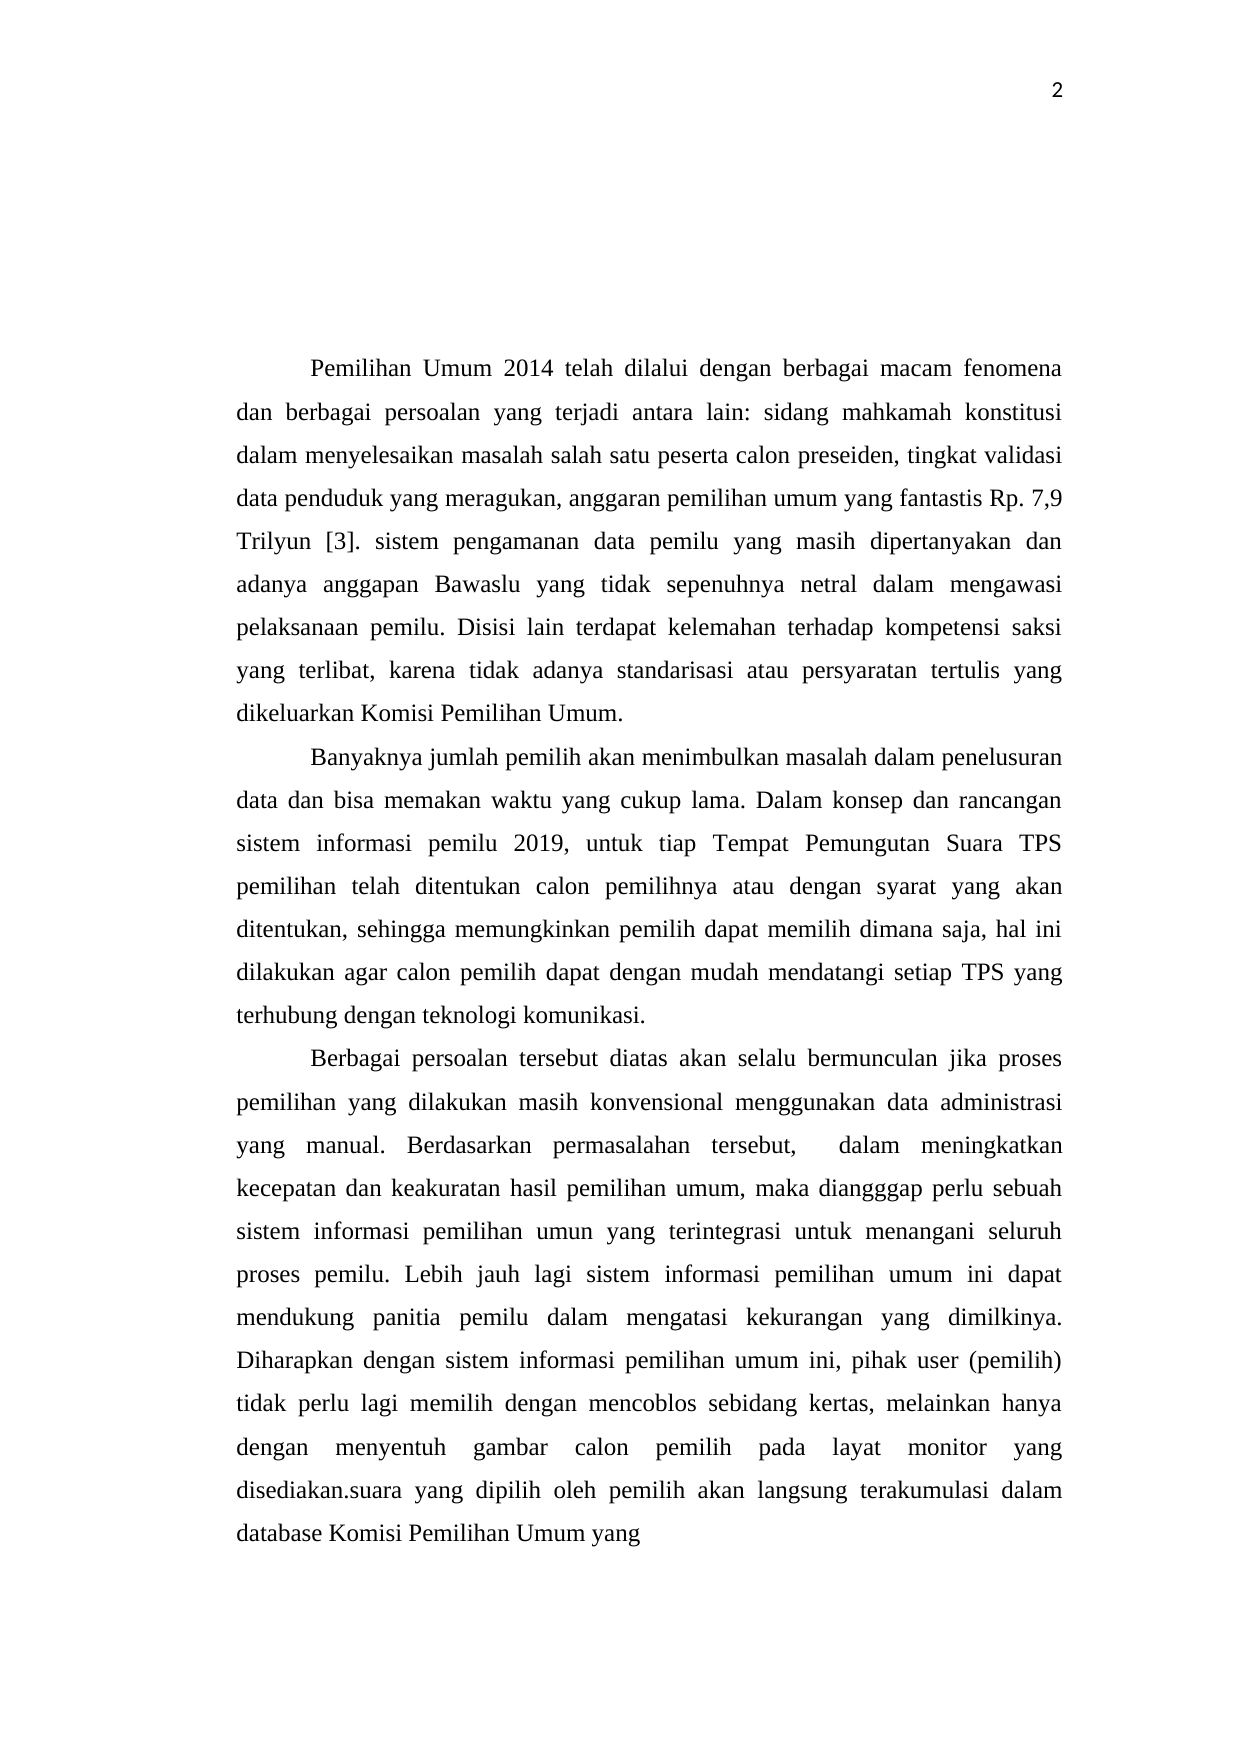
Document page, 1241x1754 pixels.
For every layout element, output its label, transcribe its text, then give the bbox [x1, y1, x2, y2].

text Berbagai persoalan tersebut diatas akan selalu bermunculan jika proses pemilihan yang dilakukan masih konvensional menggunakan data administrasi yang manual. Berdasarkan permasalahan tersebut, dalam meningkatkan kecepatan dan keakuratan hasil pemilihan umum, maka diangggap perlu sebuah sistem informasi pemilihan umun yang terintegrasi untuk menangani seluruh proses pemilu. Lebih jauh lagi sistem informasi pemilihan umum ini dapat mendukung panitia pemilu dalam mengatasi kekurangan yang dimilkinya. Diharapkan dengan sistem informasi pemilihan umum ini, pihak user (pemilih) tidak perlu lagi memilih dengan mencoblos sebidang kertas, melainkan hanya dengan menyentuh gambar calon pemilih pada layat monitor yang disediakan.suara yang dipilih oleh pemilih akan langsung terakumulasi dalam database Komisi Pemilihan Umum yang [236, 1043, 1063, 1547]
text Banyaknya jumlah pemilih akan menimbulkan masalah dalam penelusuran data dan bisa memakan waktu yang cukup lama. Dalam konsep dan rancangan sistem informasi pemilu 2019, untuk tiap Tempat Pemungutan Suara TPS pemilihan telah ditentukan calon pemilihnya atau dengan syarat yang akan ditentukan, sehingga memungkinkan pemilih dapat memilih dimana saja, hal ini dilakukan agar calon pemilih dapat dengan mudah mendatangi setiap TPS yang terhubung dengan teknologi komunikasi. [236, 742, 1063, 1029]
text Pemilihan Umum 2014 telah dilalui dengan berbagai macam fenomena dan berbagai persoalan yang terjadi antara lain: sidang mahkamah konstitusi dalam menyelesaikan masalah salah satu peserta calon preseiden, tingkat validasi data penduduk yang meragukan, anggaran pemilihan umum yang fantastis Rp. 7,9 Trilyun [3]. sistem pengamanan data pemilu yang masih dipertanyakan dan adanya anggapan Bawaslu yang tidak sepenuhnya netral dalam mengawasi pelaksanaan pemilu. Disisi lain terdapat kelemahan terhadap kompetensi saksi yang terlibat, karena tidak adanya standarisasi atau persyaratan tertulis yang dikeluarkan Komisi Pemilihan Umum. [236, 353, 1063, 727]
